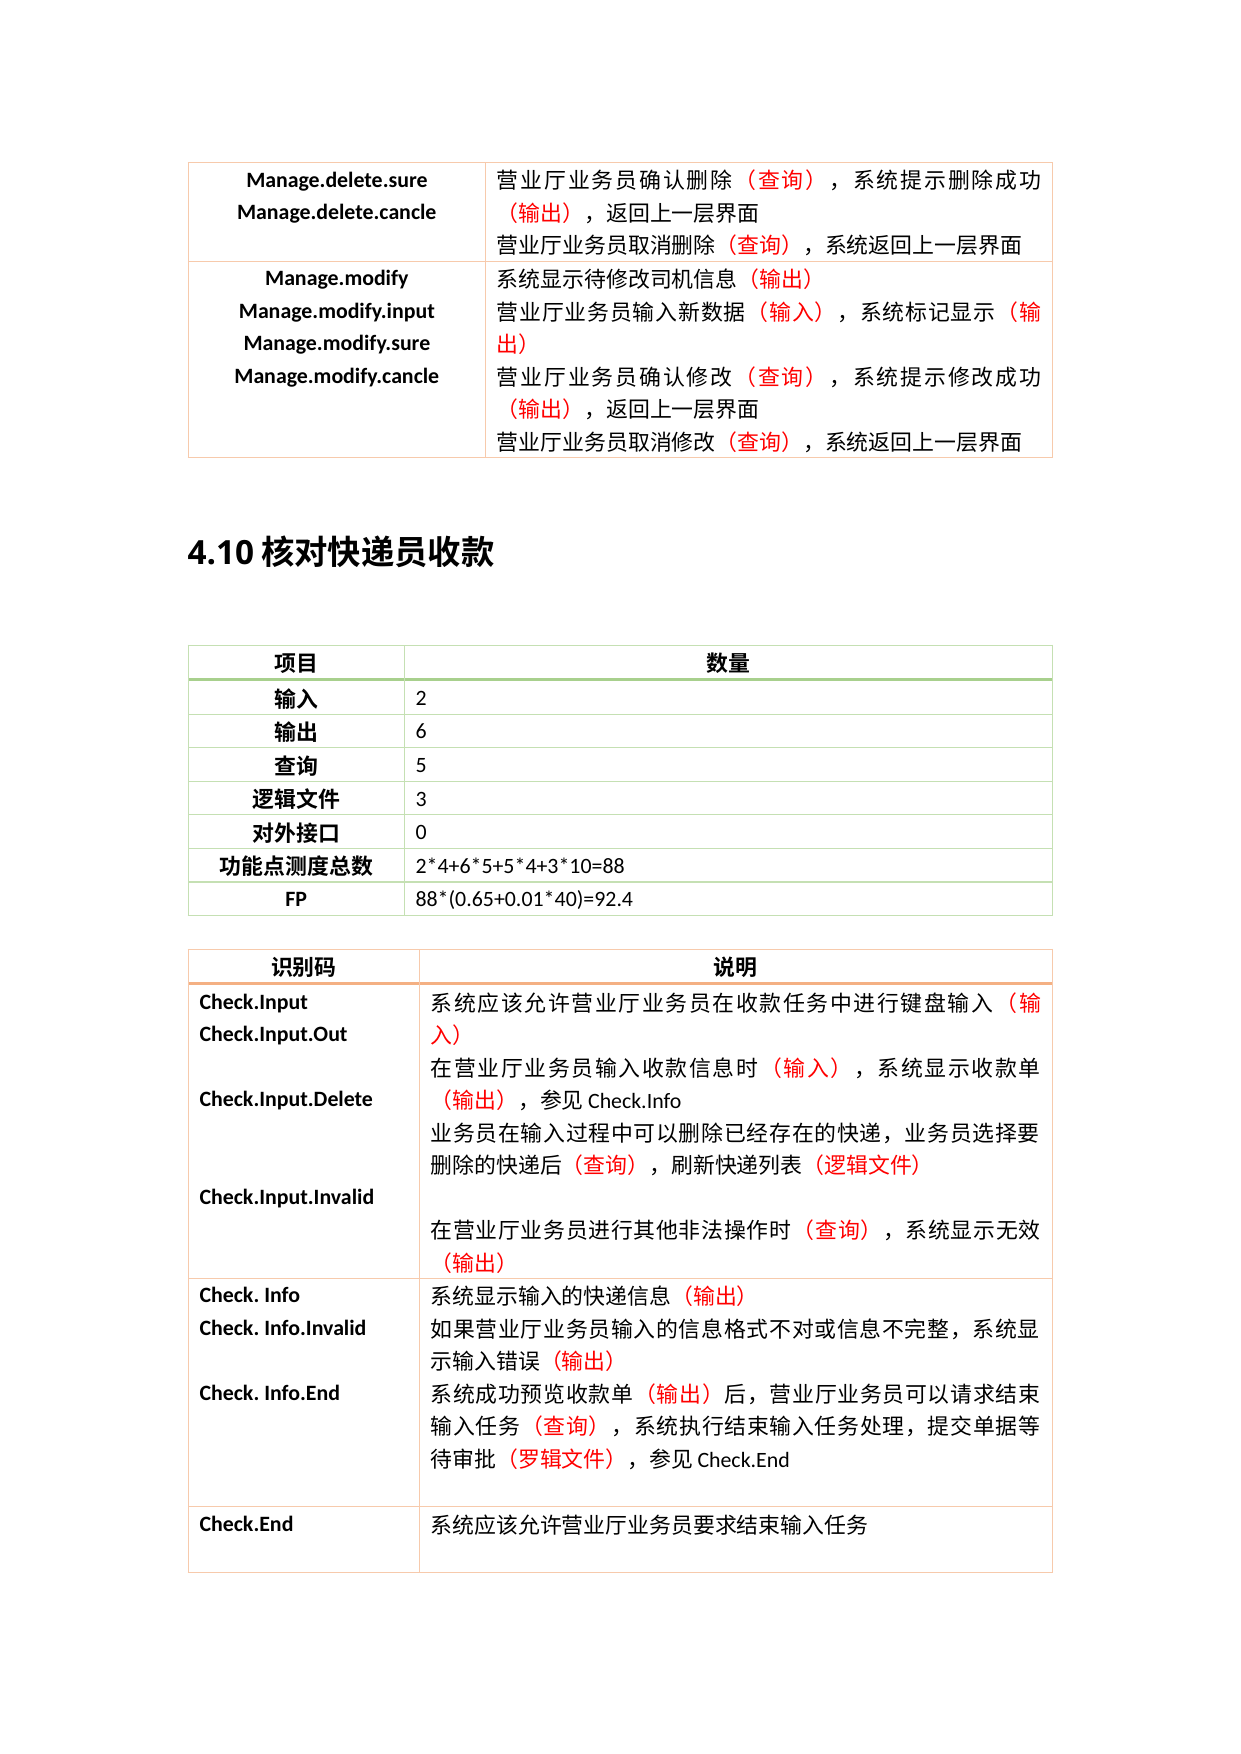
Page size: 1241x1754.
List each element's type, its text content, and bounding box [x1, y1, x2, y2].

table_cell 功能点测度总数 [189, 849, 404, 881]
table_header 说明 [420, 950, 1052, 982]
table_cell 逻辑文件 [189, 782, 404, 814]
table_cell 6 [405, 715, 1052, 747]
table_cell 88*(0.65+0.01*40)=92.4 [405, 883, 1052, 915]
table_cell 输入 [189, 681, 404, 714]
table_cell 对外接口 [189, 815, 404, 848]
subtitle 4.10核对快递员收款 [187, 517, 1053, 582]
table_cell 查询 [189, 748, 404, 781]
table_cell 系统显示待删除司机的信息（输出） 营业厅业务员确认删除（查询），系统提示删除成功（输出），返回上一层界面 营业厅业务员取消删除（查询），系统返回上一层界面 [486, 163, 1052, 261]
table_cell Manage.delete Manage.delete.sure Manage.delete.cancle [189, 163, 485, 261]
table_cell 2 [405, 681, 1052, 714]
table_cell Check. Info Check. Info.Invalid Check. Info.End [189, 1279, 419, 1506]
table_cell 输出 [189, 715, 404, 747]
table_cell 系统应该允许营业厅业务员要求结束输入任务 在营业厅业务员要求结束输入任务时（查询），系统更新数据，参见Check.Update 在营业厅业务员确认输入任务完成时（查询），系统关闭输入任务，参见Check.Close [420, 1507, 1052, 1572]
table_cell 系统显示待修改司机信息（输出） 营业厅业务员输入新数据（输入），系统标记显示（输出） 营业厅业务员确认修改（查询），系统提示修改成功（输出），返回上一层界面 营业厅业务员取消修改（查询），系统返回上一层界面 [486, 262, 1052, 457]
table_cell 系统显示输入的快递信息（输出） 如果营业厅业务员输入的信息格式不对或信息不完整，系统显示输入错误（输出） 系统成功预览收款单（输出）后，营业厅业务员可以请求结束输入任务（查询），系统执行结束输入任务处理，提交单据等待审批（罗辑文件），参见Check.End [420, 1279, 1052, 1506]
table_header 识别码 [189, 950, 419, 982]
table_cell Manage.modify Manage.modify.input Manage.modify.sure Manage.modify.cancle [189, 262, 485, 457]
table_cell 5 [405, 748, 1052, 781]
table_cell Check.Input Check.Input.Out Check.Input.Delete Check.Input.Invalid [189, 985, 419, 1278]
table_cell Check.End Check.End.Update Check.End.Close [189, 1507, 419, 1572]
table_cell 系统应该允许营业厅业务员在收款任务中进行键盘输入（输入） 在营业厅业务员输入收款信息时（输入），系统显示收款单（输出），参见Check.Info 业务员在输入过程中可以删除已经存在的快递，业务员选择要删除的快递后（查询），刷新快递列表（逻辑文件） 在营业厅业务员进行其他非法操作时（查询），系统显示无效（输出） [420, 985, 1052, 1278]
table_cell 0 [405, 815, 1052, 848]
table_cell 2*4+6*5+5*4+3*10=88 [405, 849, 1052, 881]
table_cell 3 [405, 782, 1052, 814]
table_header 项目 [189, 646, 404, 678]
table_cell FP [189, 883, 404, 915]
table_header 数量 [405, 646, 1052, 678]
